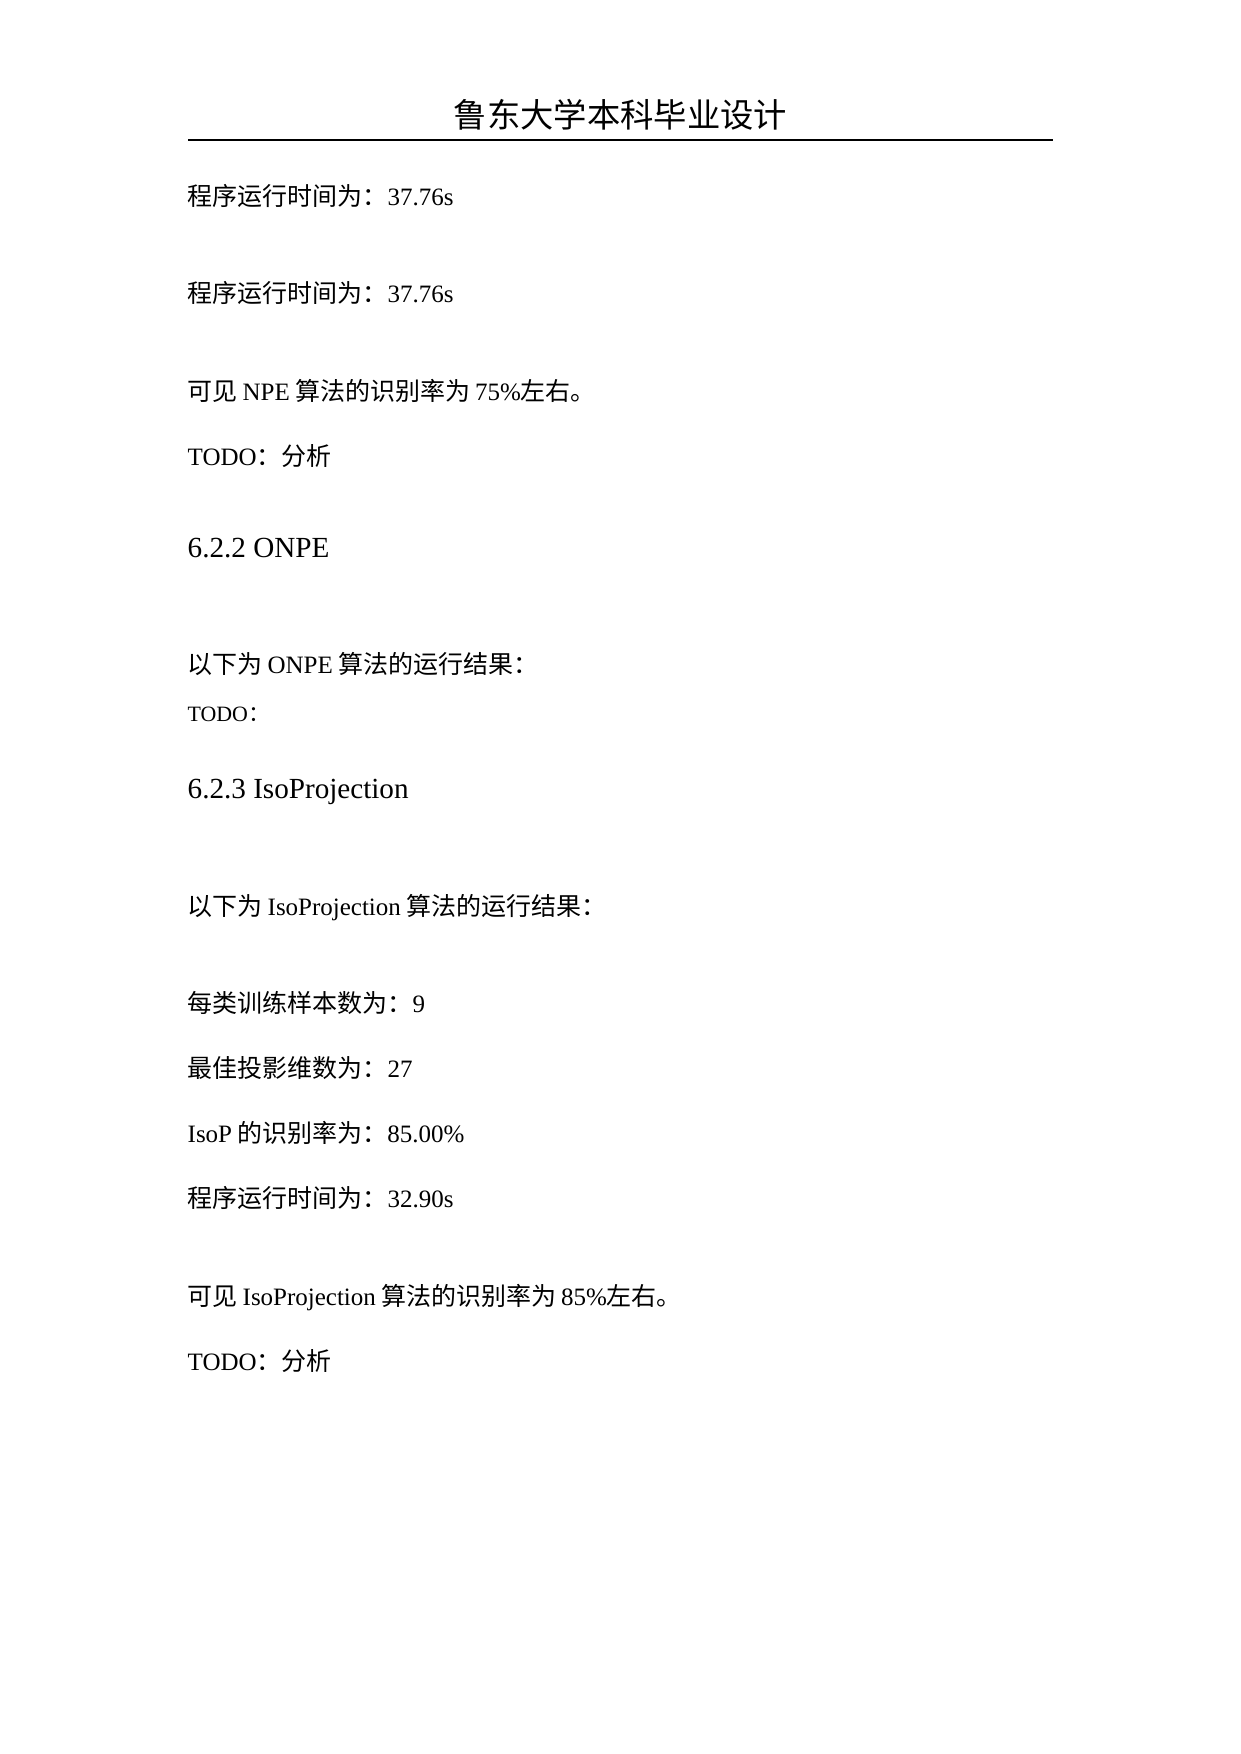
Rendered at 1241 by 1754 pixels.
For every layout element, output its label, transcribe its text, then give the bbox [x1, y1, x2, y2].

text 最佳投影维数为：27 [187, 1034, 1053, 1099]
text 可见IsoProjection算法的识别率为85%左右。 [187, 1262, 1053, 1327]
text 程序运行时间为：32.90s [187, 1164, 1053, 1229]
text TODO： [187, 696, 1053, 728]
text 程序运行时间为：37.76s [187, 162, 1053, 227]
text 以下为IsoProjection算法的运行结果： [187, 872, 1053, 937]
text 程序运行时间为：37.76s [187, 259, 1053, 324]
text TODO：分析 [187, 1327, 1053, 1392]
subtitle 6.2.3 IsoProjection [187, 755, 1053, 820]
text 可见NPE算法的识别率为75%左右。 [187, 357, 1053, 422]
text 每类训练样本数为：9 [187, 969, 1053, 1034]
text IsoP的识别率为：85.00% [187, 1099, 1053, 1164]
text TODO：分析 [187, 422, 1053, 487]
text 以下为ONPE算法的运行结果： [187, 631, 1053, 696]
subtitle 6.2.2 ONPE [187, 514, 1053, 579]
